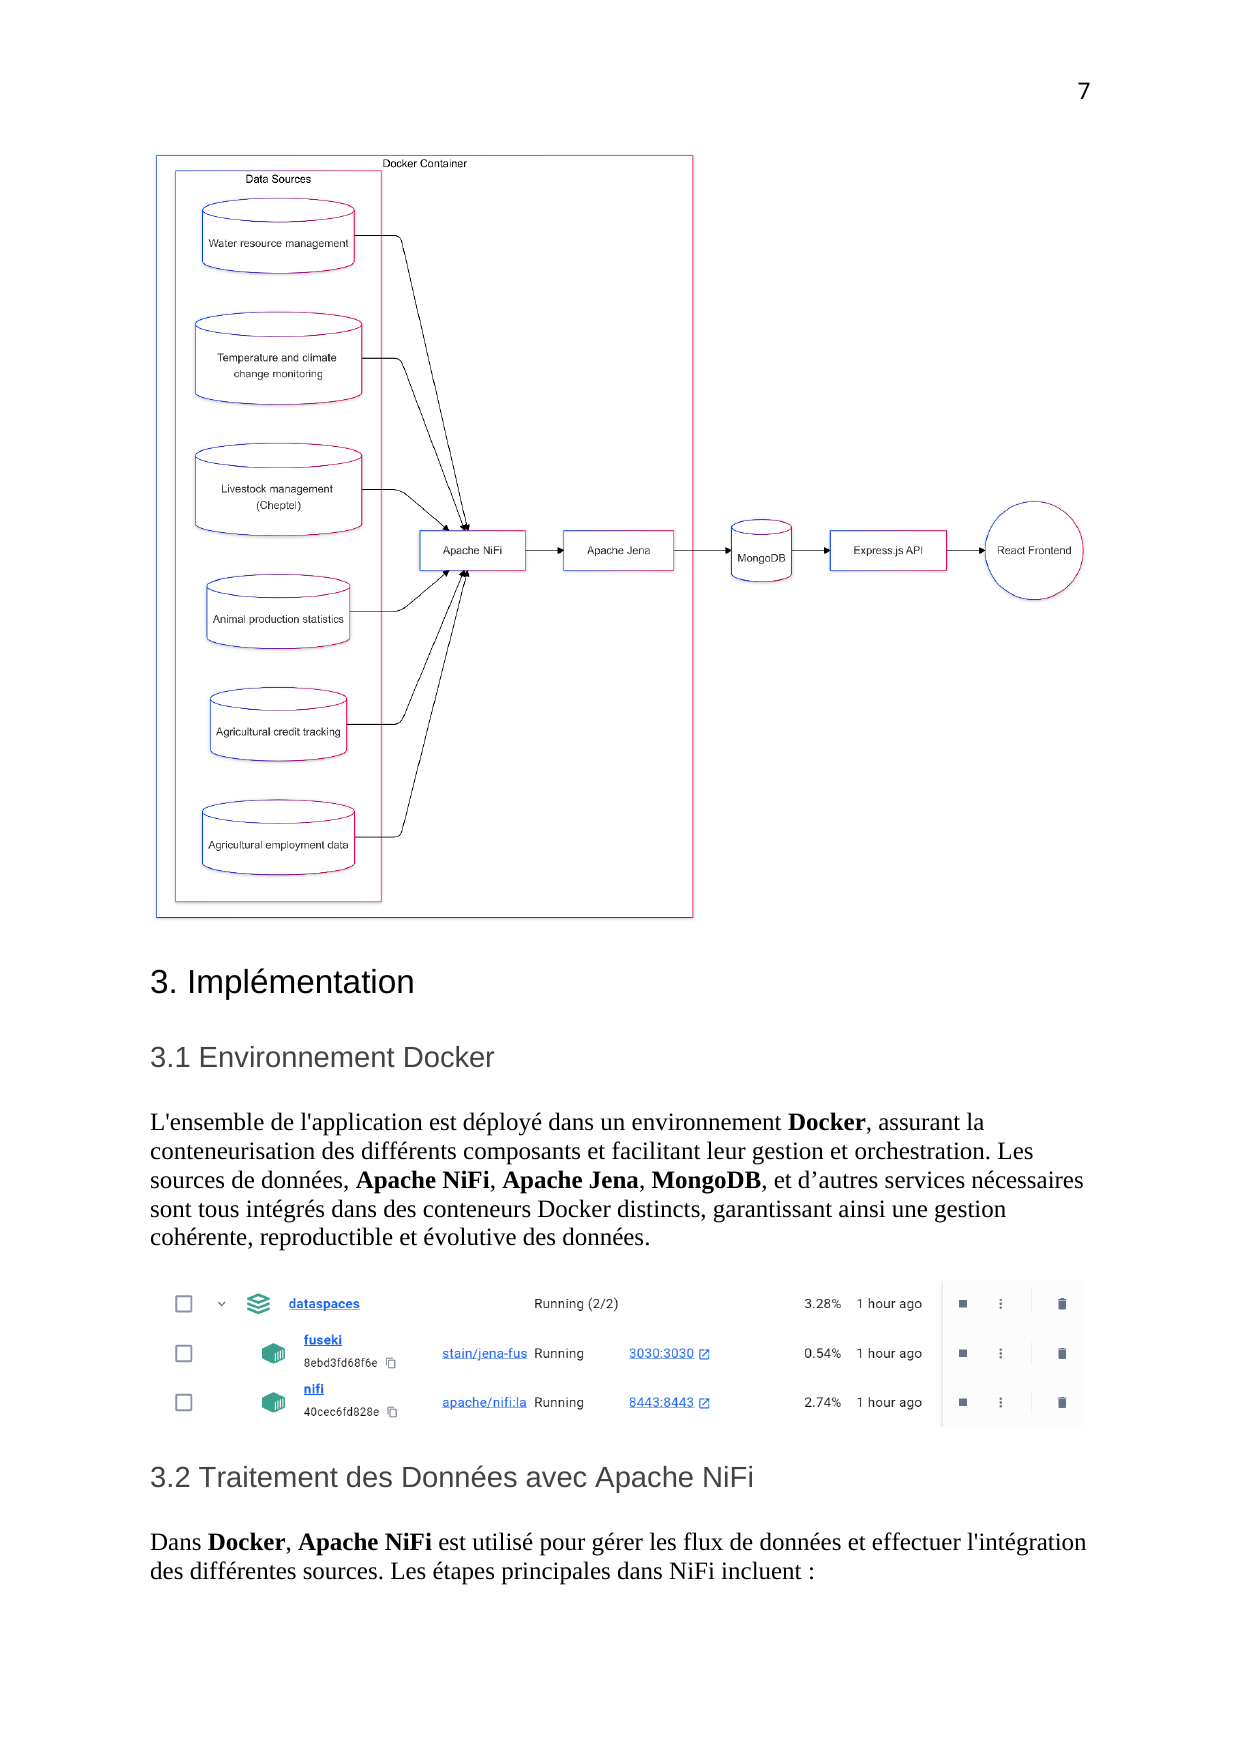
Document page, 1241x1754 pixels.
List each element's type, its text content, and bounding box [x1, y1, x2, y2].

text Dans Docker, Apache NiFi est utilisé pour gérer les flux de données et effectuer l'intégration des différentes sources. Les étapes principales dans NiFi incluent : [150, 1527, 1090, 1585]
subtitle 3.2 Traitement des Données avec Apache NiFi [150, 1459, 1090, 1493]
picture [150, 150, 1091, 925]
subtitle 3.1 Environnement Docker [150, 1040, 1090, 1073]
subtitle 3. Implémentation [150, 962, 1090, 1001]
picture [150, 1280, 1091, 1427]
text L'ensemble de l'application est déployé dans un environnement Docker, assurant la conteneurisation des différents composants et facilitant leur gestion et orchestration. Les sources de données, Apache NiFi, Apache Jena, MongoDB, et d’autres services nécessaires sont tous intégrés dans des conteneurs Docker distincts, garantissant ainsi une gestion cohérente, reproductible et évolutive des données. [150, 1107, 1090, 1251]
